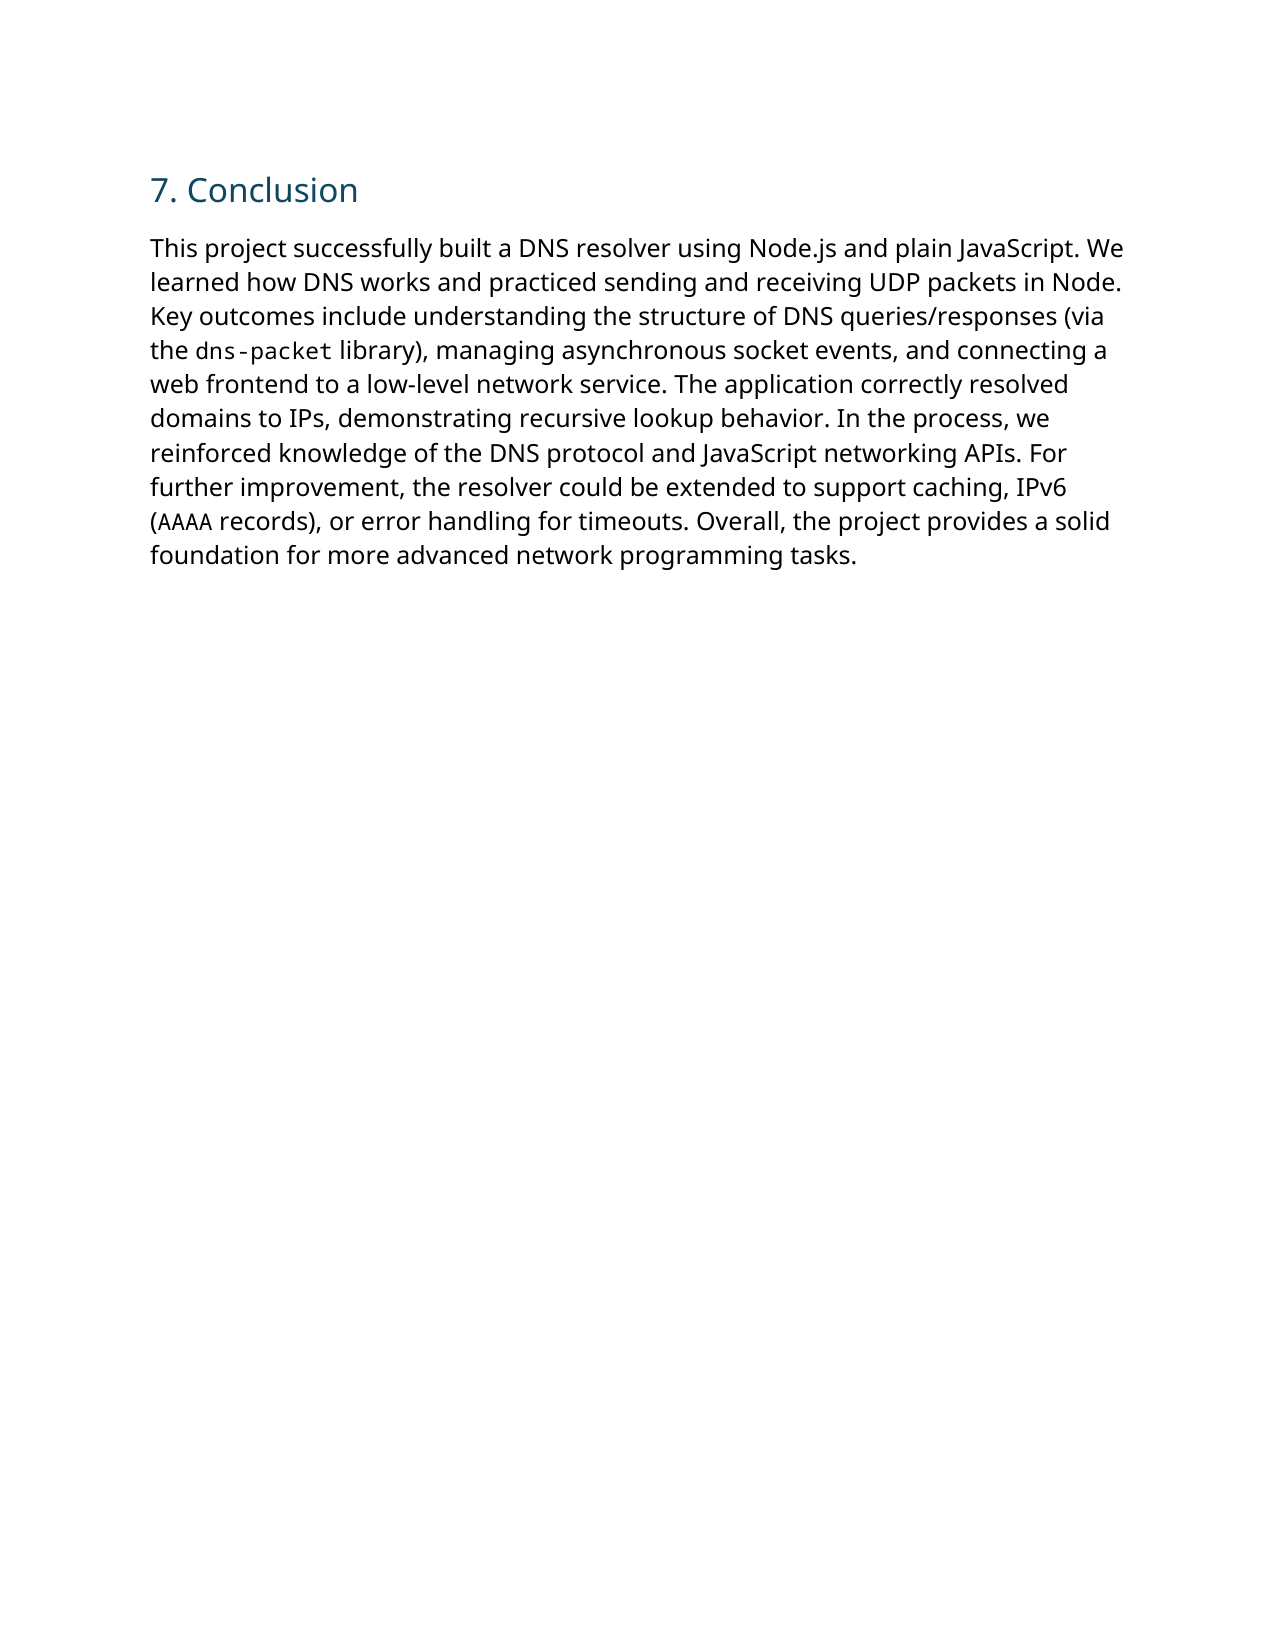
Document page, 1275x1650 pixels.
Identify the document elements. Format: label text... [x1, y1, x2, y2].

subtitle 7. Conclusion [150, 167, 1125, 212]
text This project successfully built a DNS resolver using Node.js and plain JavaScript. We learned how DNS works and practiced sending and receiving UDP packets in Node. Key outcomes include understanding the structure of DNS queries/responses (via the dns-packet library), managing asynchronous socket events, and connecting a web frontend to a low-level network service. The application correctly resolved domains to IPs, demonstrating recursive lookup behavior. In the process, we reinforced knowledge of the DNS protocol and JavaScript networking APIs. For further improvement, the resolver could be extended to support caching, IPv6 (AAAA records), or error handling for timeouts. Overall, the project provides a solid foundation for more advanced network programming tasks. [150, 231, 1125, 571]
